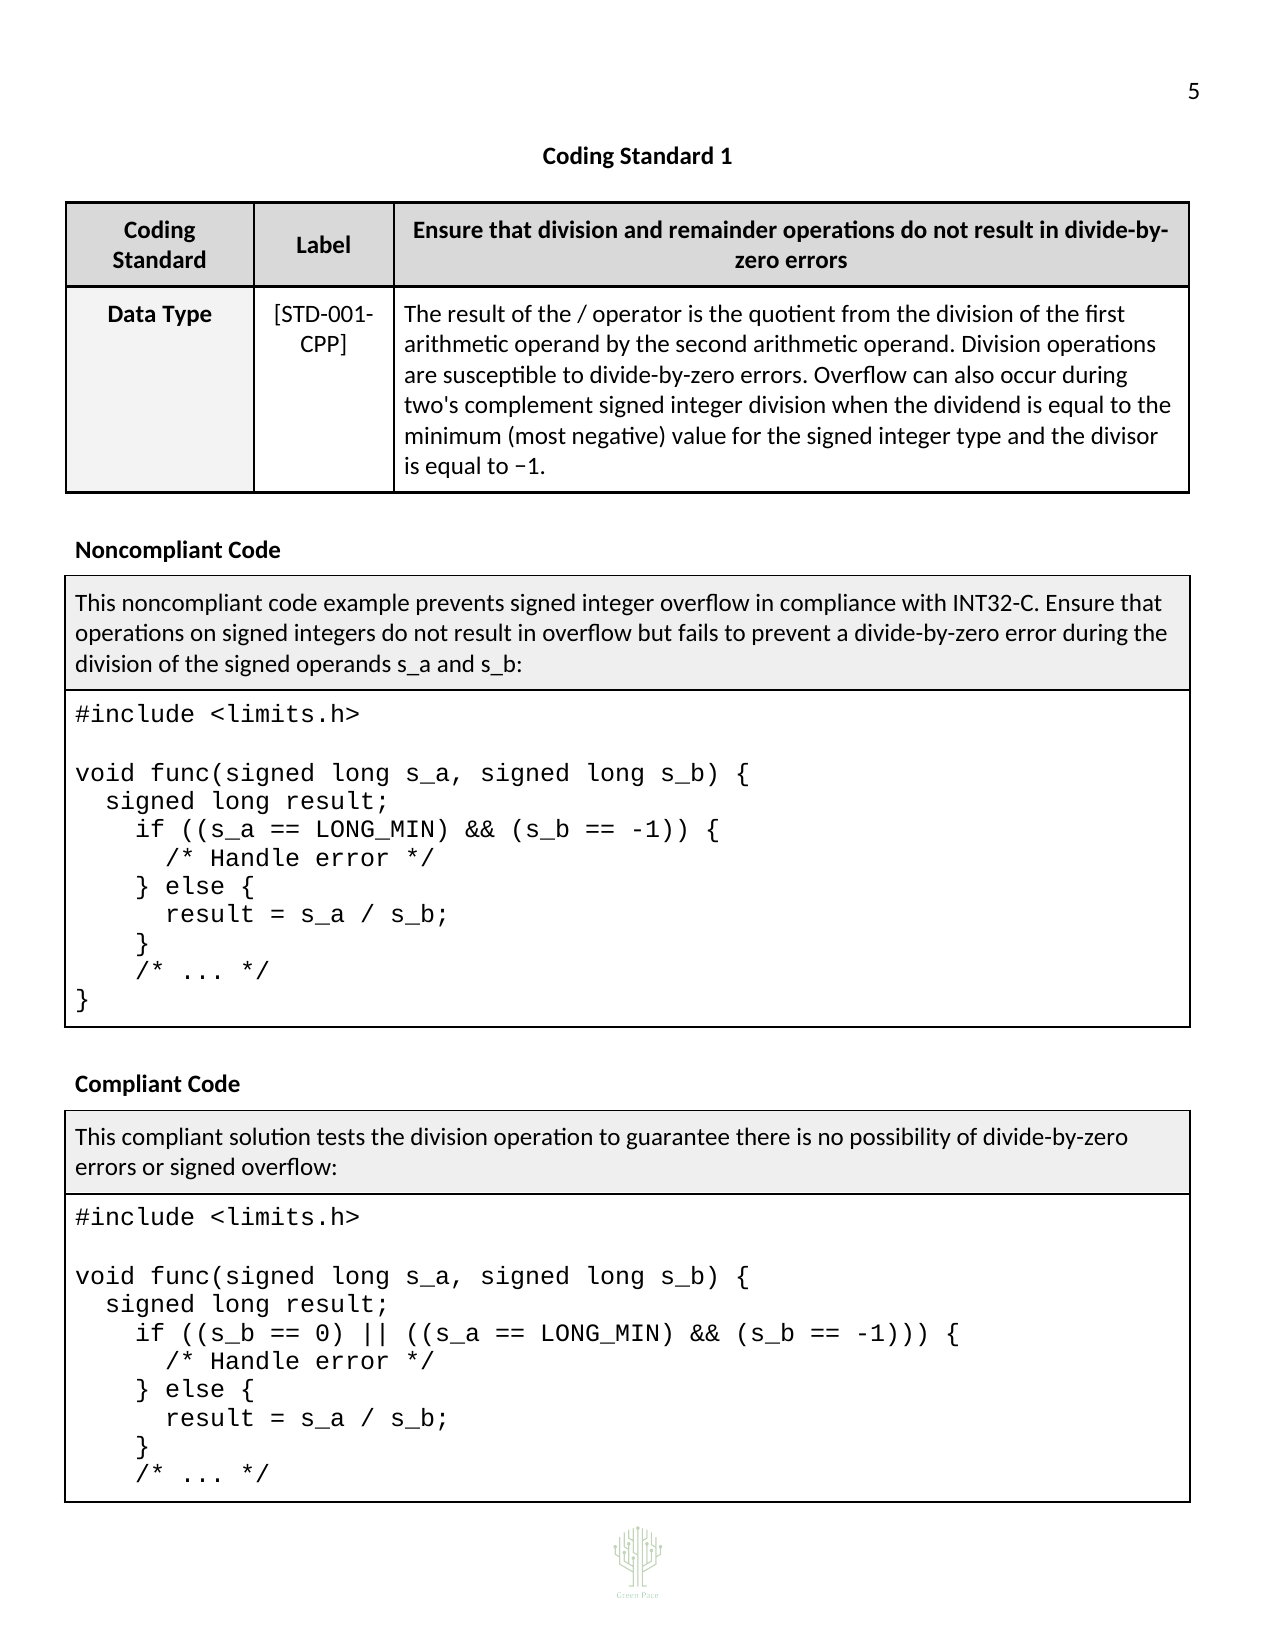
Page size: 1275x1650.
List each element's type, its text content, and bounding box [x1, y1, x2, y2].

table_header Ensure that division and remainder operations do not result in divide-by-zero errors [395, 204, 1188, 285]
subtitle Coding Standard 1 [75, 140, 1200, 171]
table_cell This compliant solution tests the division operation to guarantee there is no possibility of divide-by-zero errors or signed overflow: [66, 1111, 1189, 1192]
table_header Coding Standard [67, 204, 253, 285]
table_header Label [255, 204, 393, 285]
table_cell The result of the / operator is the quotient from the division of the first arithmetic operand by the second arithmetic operand. Division operations are susceptible to divide-by-zero errors. Overflow can also occur during two's complement signed integer division when the dividend is equal to the minimum (most negative) value for the signed integer type and the divisor is equal to −1. [395, 288, 1188, 491]
table_cell [STD-001-CPP] [255, 288, 393, 491]
table_cell Data Type [67, 288, 253, 491]
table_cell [66, 1195, 1189, 1501]
table_header Noncompliant Code [65, 524, 1189, 575]
picture [605, 1521, 670, 1606]
table_header Compliant Code [65, 1058, 1189, 1109]
table_cell This noncompliant code example prevents signed integer overflow in compliance with INT32-C. Ensure that operations on signed integers do not result in overflow but fails to prevent a divide-by-zero error during the division of the signed operands s_a and s_b: [66, 576, 1189, 689]
table_cell #include <limits.h> void func(signed long s_a, signed long s_b) { signed long result; if ((s_a == LONG_MIN) && (s_b == -1)) { /* Handle error */ } else { result = s_a / s_b; } /* ... */ } [66, 691, 1189, 1026]
